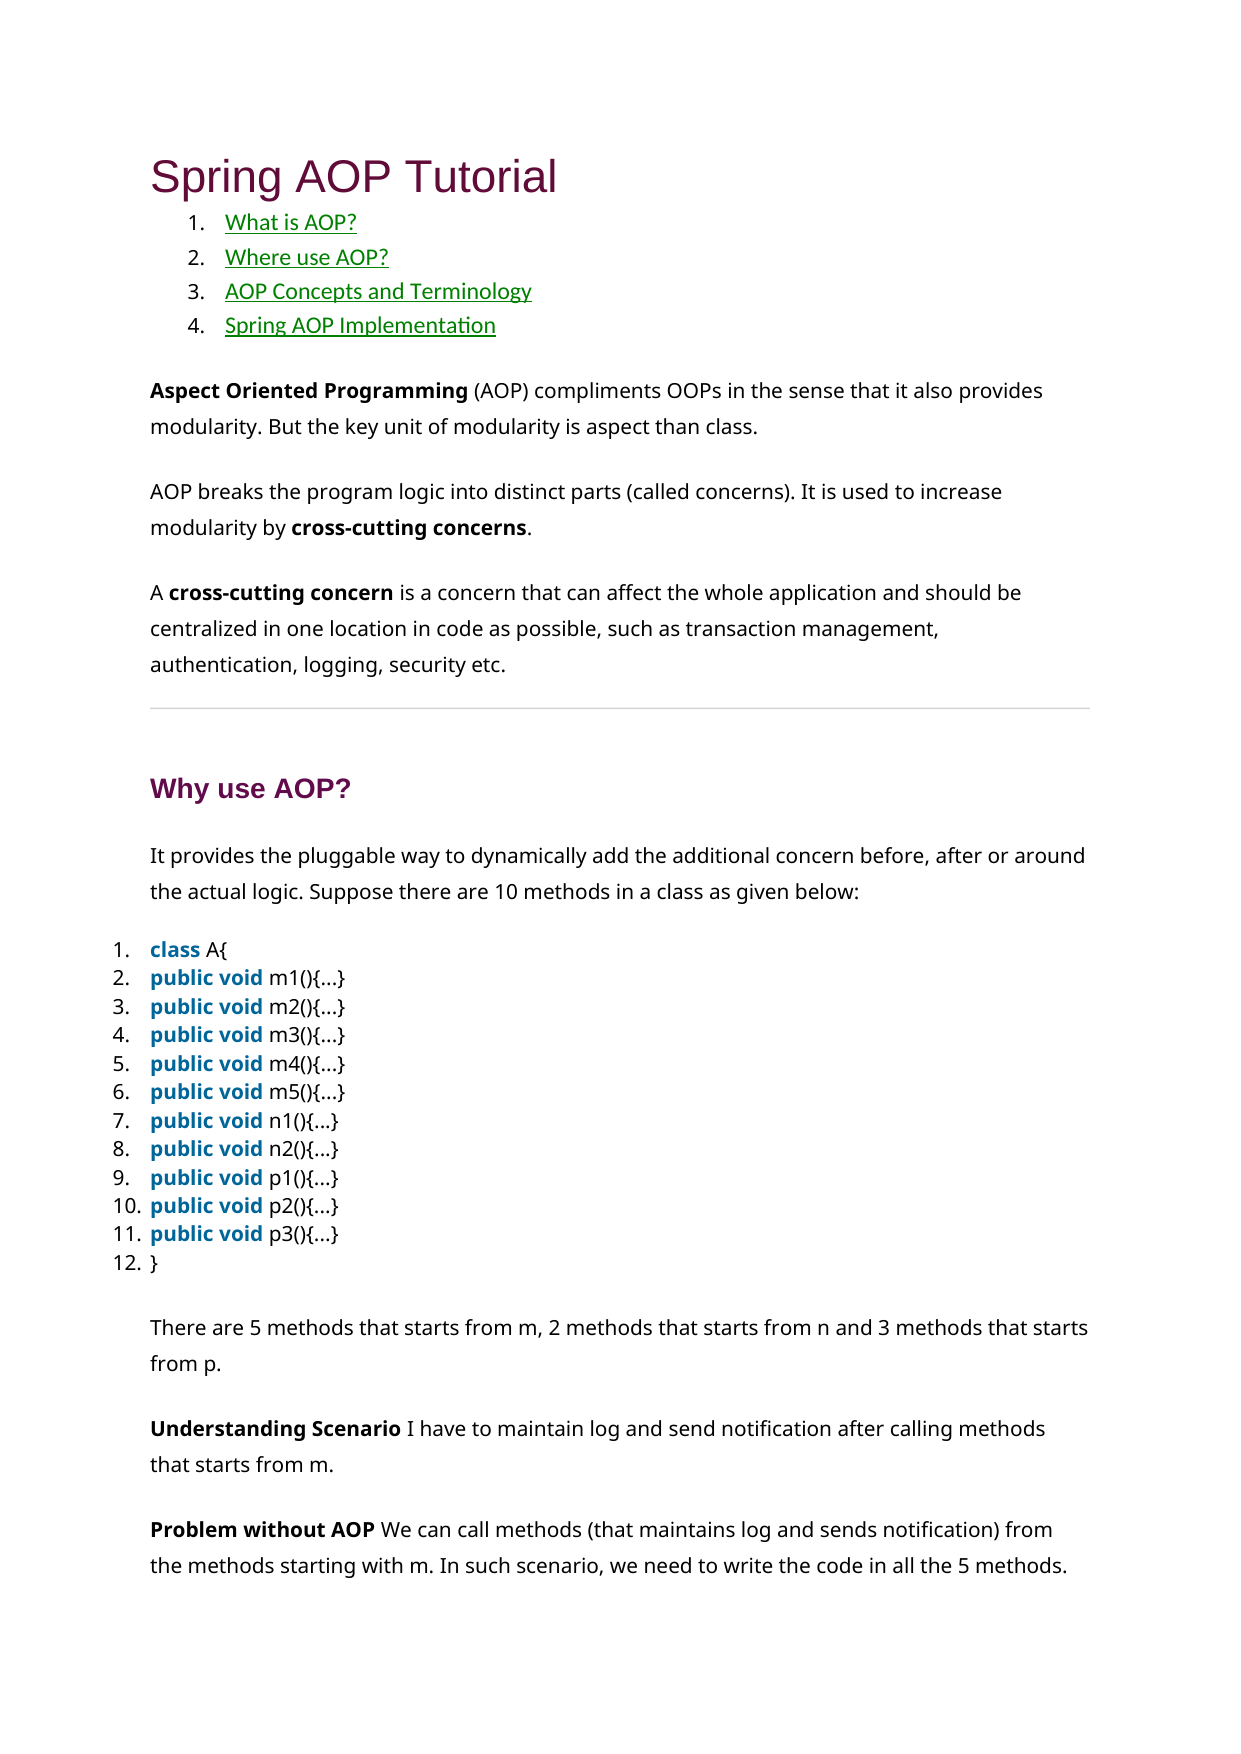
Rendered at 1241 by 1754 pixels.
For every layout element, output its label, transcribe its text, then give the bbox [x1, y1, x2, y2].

list Where use AOP? [187, 242, 1090, 271]
subtitle Spring AOP Tutorial [150, 150, 1090, 203]
list } [112, 1248, 1090, 1276]
text A cross-cutting concern is a concern that can affect the whole application and should be centralized in one location in code as possible, such as transaction management, authentication, logging, security etc. [150, 571, 1090, 678]
text Problem without AOP We can call methods (that maintains log and sends notification) from the methods starting with m. In such scenario, we need to write the code in all the 5 methods. [150, 1508, 1090, 1579]
list AOP Concepts and Terminology [187, 276, 1090, 305]
list class A{ [112, 935, 1090, 963]
subtitle Why use AOP? [150, 769, 1090, 805]
list public void n1(){...} [112, 1106, 1090, 1134]
list What is AOP? [187, 207, 1090, 237]
text Aspect Oriented Programming (AOP) compliments OOPs in the sense that it also provides modularity. But the key unit of modularity is aspect than class. [150, 368, 1090, 440]
list public void p2(){...} [112, 1191, 1090, 1219]
list public void m5(){...} [112, 1077, 1090, 1106]
text There are 5 methods that starts from m, 2 methods that starts from n and 3 methods that starts from p. [150, 1306, 1090, 1377]
list public void p1(){...} [112, 1163, 1090, 1191]
text AOP breaks the program logic into distinct parts (called concerns). It is used to increase modularity by cross-cutting concerns. [150, 469, 1090, 541]
text It provides the pluggable way to dynamically add the additional concern before, after or around the actual logic. Suppose there are 10 methods in a class as given below: [150, 834, 1090, 906]
list Spring AOP Implementation [187, 310, 1090, 339]
list public void m3(){...} [112, 1020, 1090, 1049]
list public void p3(){...} [112, 1219, 1090, 1248]
list public void m4(){...} [112, 1049, 1090, 1077]
list public void n2(){...} [112, 1134, 1090, 1163]
text Understanding Scenario I have to maintain log and send notification after calling methods that starts from m. [150, 1407, 1090, 1478]
list public void m1(){...} [112, 963, 1090, 992]
list public void m2(){...} [112, 992, 1090, 1020]
